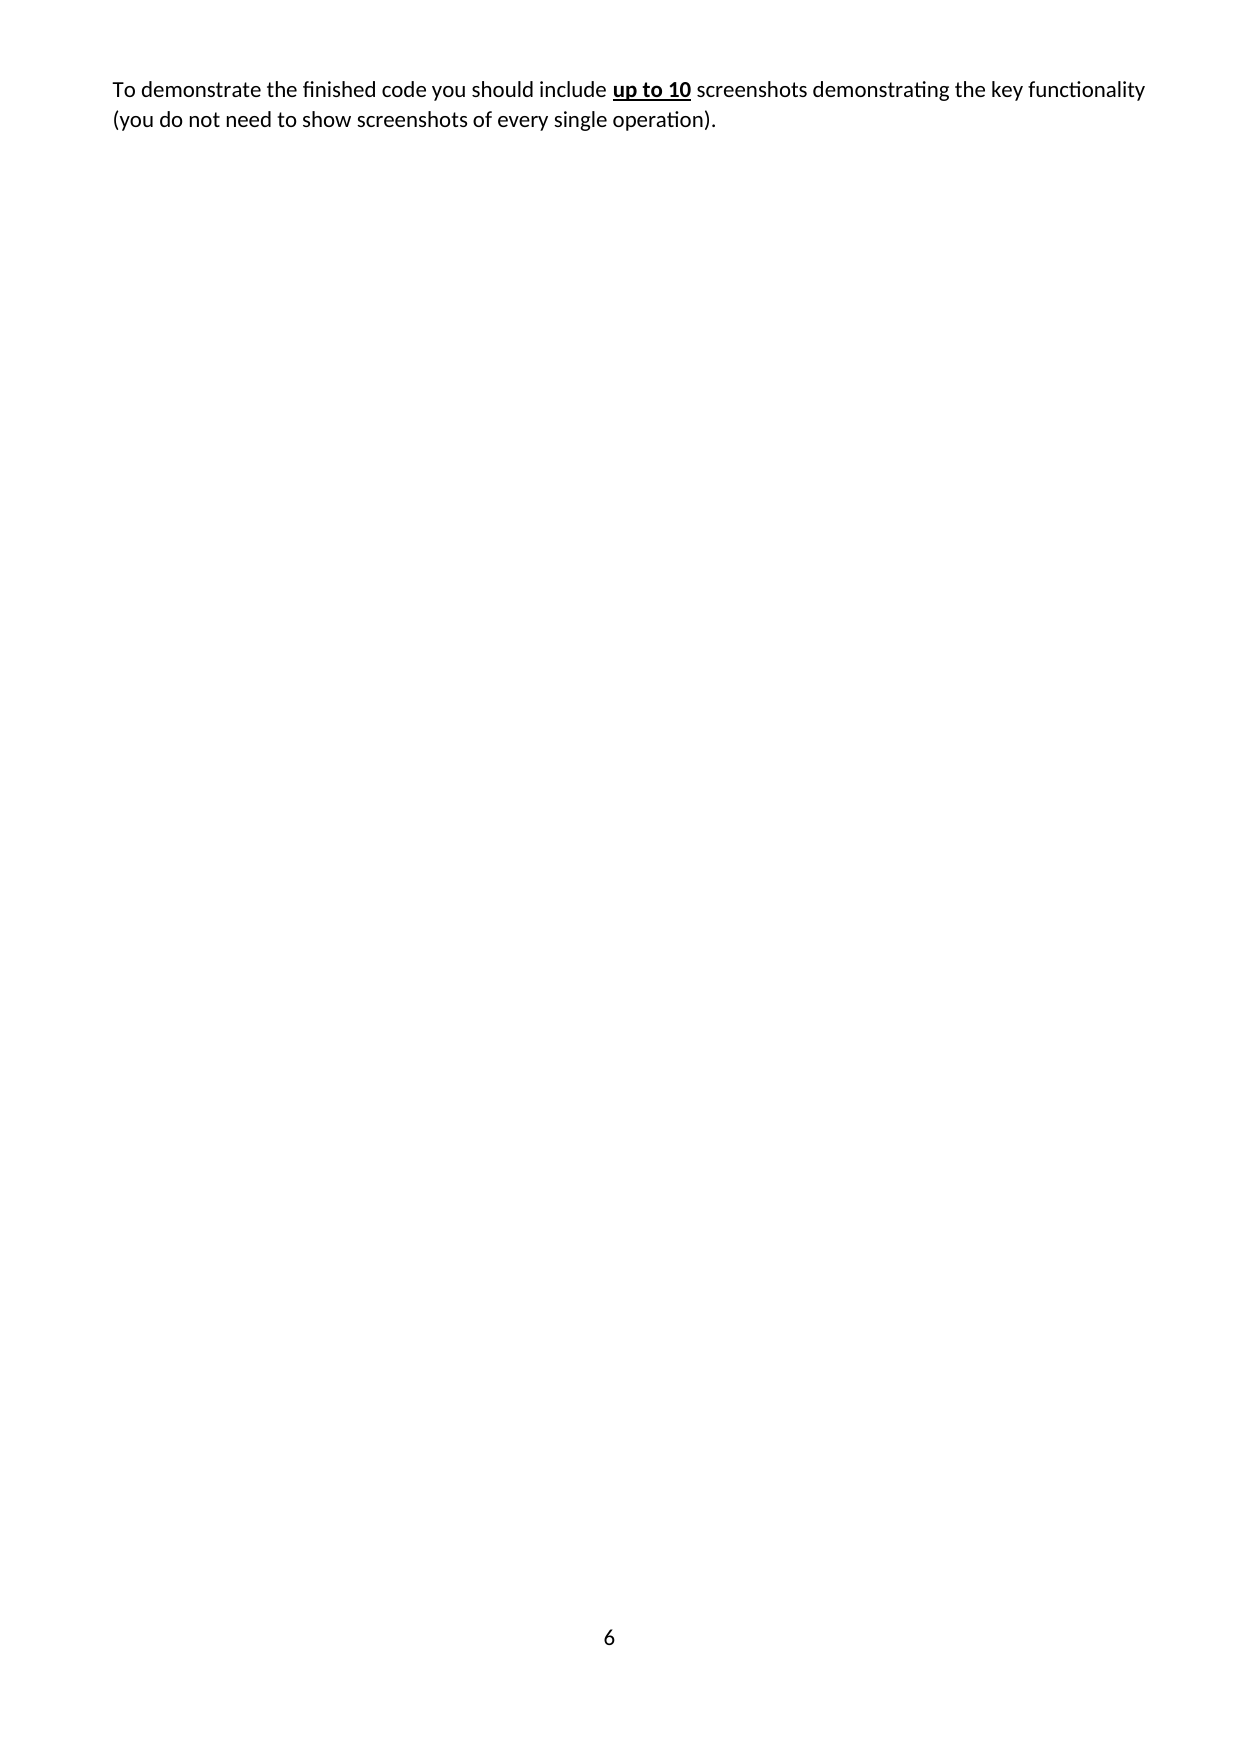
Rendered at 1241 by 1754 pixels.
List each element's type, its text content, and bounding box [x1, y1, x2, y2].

text To demonstrate the finished code you should include up to 10 screenshots demonstrating the key functionality (you do not need to show screenshots of every single operation). [112, 75, 1165, 133]
